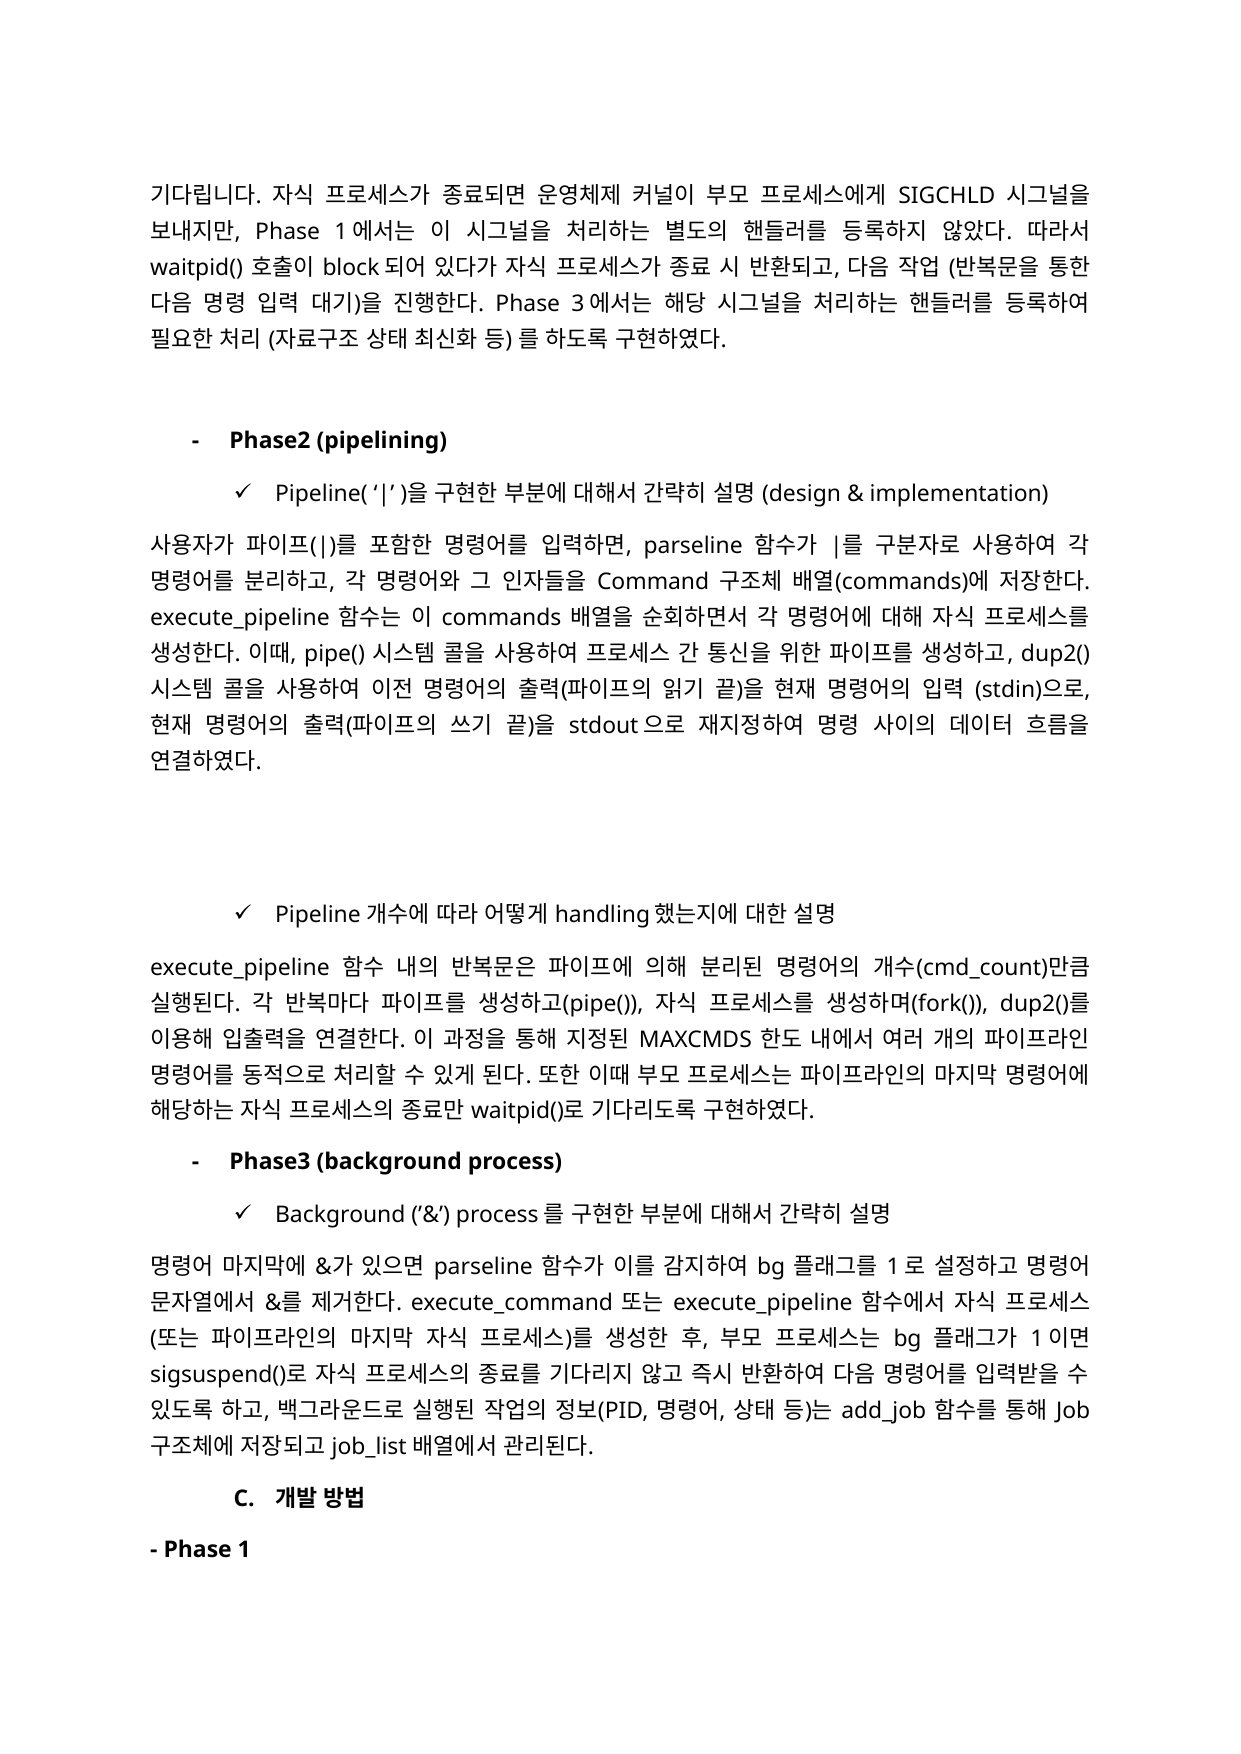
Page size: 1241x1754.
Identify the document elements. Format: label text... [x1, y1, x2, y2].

list Pipeline 개수에 따라 어떻게 handling했는지에 대한 설명 [233, 896, 1090, 929]
list Phase2 (pipelining) [192, 424, 1090, 455]
list 개발 방법 [233, 1480, 1090, 1514]
list Background (’&’) process를 구현한 부분에 대해서 간략히 설명 [233, 1195, 1090, 1229]
list Pipeline( ‘|’ )을 구현한 부분에 대해서 간략히 설명 (design & implementation) [233, 474, 1090, 508]
list Phase3 (background process) [192, 1145, 1090, 1176]
text execute_pipeline 함수 내의 반복문은 파이프에 의해 분리된 명령어의 개수(cmd_count)만큼 실행된다. 각 반복마다 파이프를 생성하고(pipe()), 자식 프로세스를 생성하며(fork()), dup2()를 이용해 입출력을 연결한다. 이 과정을 통해 지정된 MAXCMDS 한도 내에서 여러 개의 파이프라인 명령어를 동적으로 처리할 수 있게 된다. 또한 이때 부모 프로세스는 파이프라인의 마지막 명령어에 해당하는 자식 프로세스의 종료만 waitpid()로 기다리도록 구현하였다. [150, 949, 1090, 1126]
text 사용자가 파이프(|)를 포함한 명령어를 입력하면, parseline 함수가 |를 구분자로 사용하여 각 명령어를 분리하고, 각 명령어와 그 인자들을 Command 구조체 배열(commands)에 저장한다. execute_pipeline 함수는 이 commands 배열을 순회하면서 각 명령어에 대해 자식 프로세스를 생성한다. 이때, pipe() 시스템 콜을 사용하여 프로세스 간 통신을 위한 파이프를 생성하고, dup2() 시스템 콜을 사용하여 이전 명령어의 출력(파이프의 읽기 끝)을 현재 명령어의 입력 (stdin)으로, 현재 명령어의 출력(파이프의 쓰기 끝)을 stdout으로 재지정하여 명령 사이의 데이터 흐름을 연결하였다. [150, 527, 1090, 776]
text 명령어 마지막에 &가 있으면 parseline 함수가 이를 감지하여 bg 플래그를 1로 설정하고 명령어 문자열에서 &를 제거한다. execute_command 또는 execute_pipeline 함수에서 자식 프로세스(또는 파이프라인의 마지막 자식 프로세스)를 생성한 후, 부모 프로세스는 bg 플래그가 1이면 sigsuspend()로 자식 프로세스의 종료를 기다리지 않고 즉시 반환하여 다음 명령어를 입력받을 수 있도록 하고, 백그라운드로 실행된 작업의 정보(PID, 명령어, 상태 등)는 add_job 함수를 통해 Job 구조체에 저장되고 job_list 배열에서 관리된다. [150, 1248, 1090, 1461]
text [150, 177, 1090, 354]
text - Phase 1 [150, 1533, 1090, 1564]
